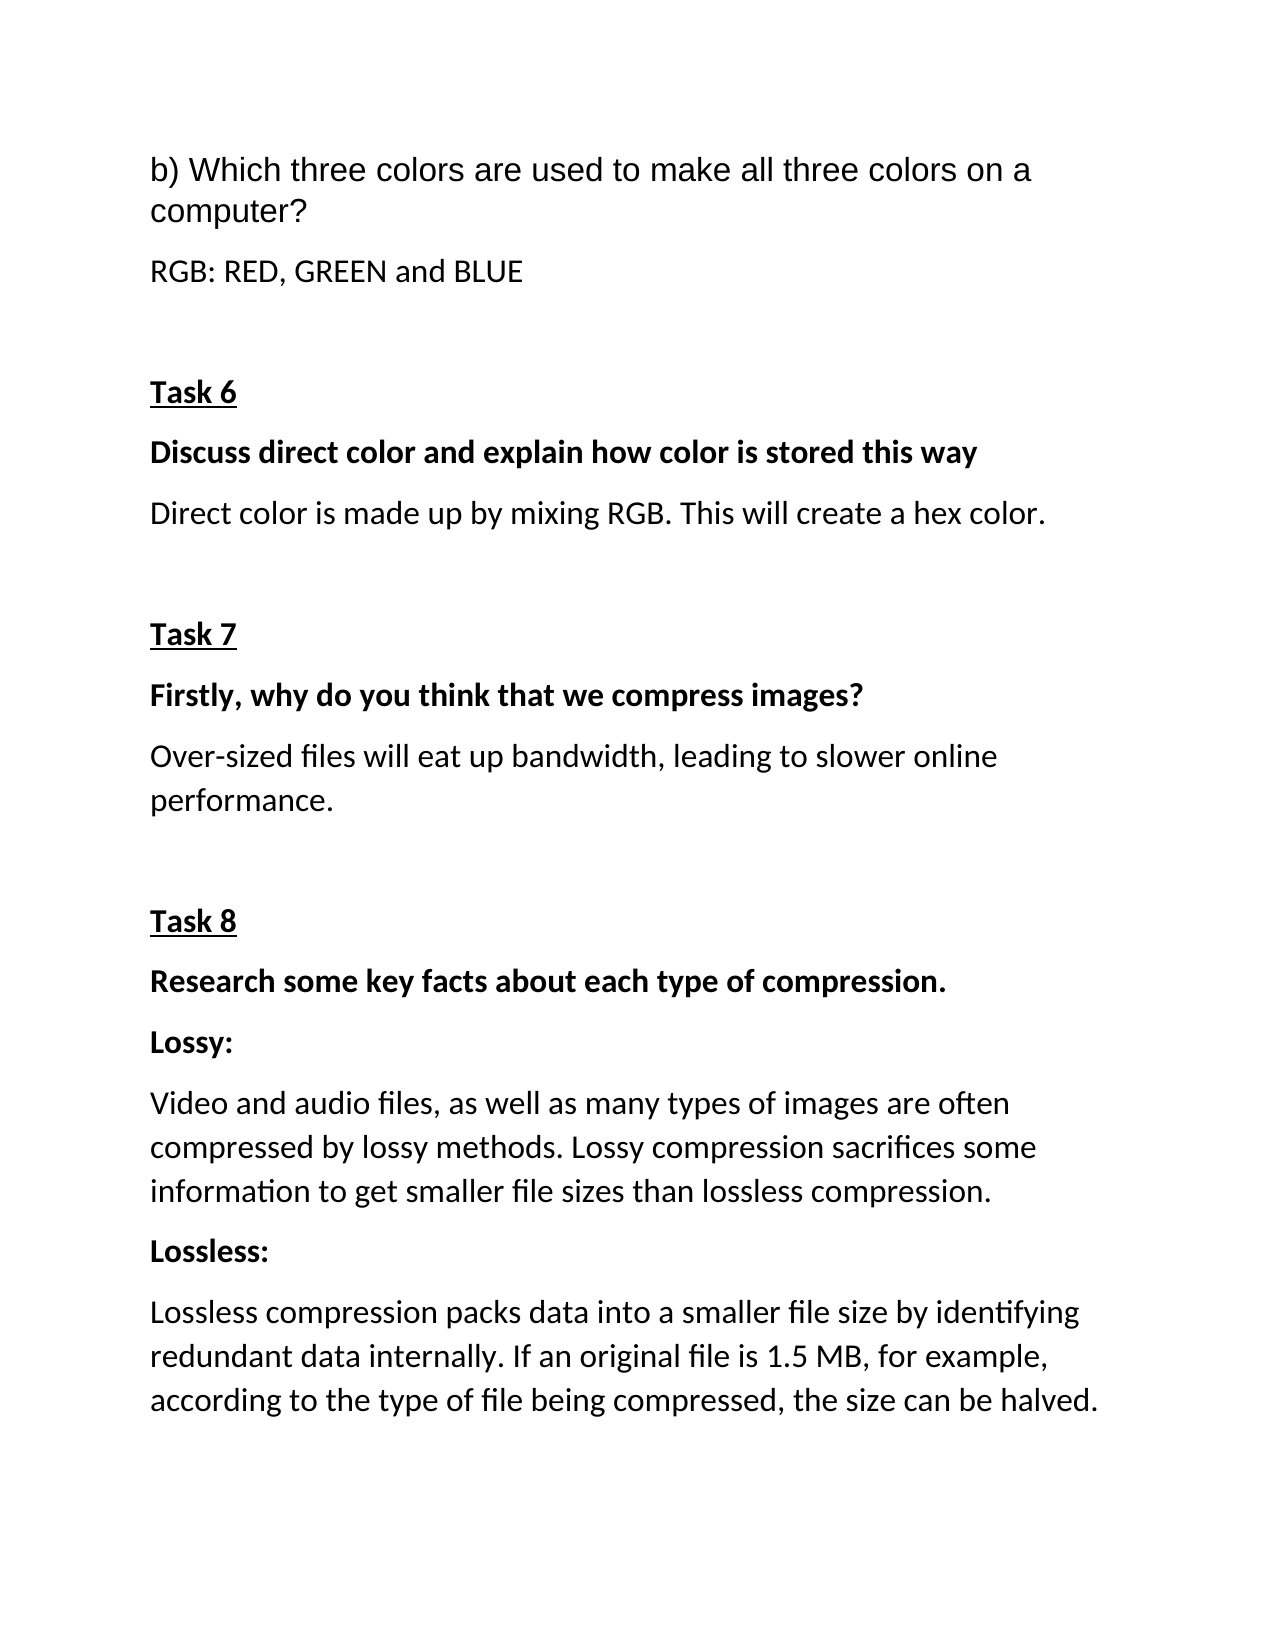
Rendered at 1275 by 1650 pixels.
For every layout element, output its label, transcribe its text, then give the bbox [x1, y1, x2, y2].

text Video and audio files, as well as many types of images are often compressed by lossy methods. Lossy compression sacrifices some information to get smaller file sizes than lossless compression. [150, 1082, 1125, 1210]
text Lossless: [150, 1230, 1125, 1271]
text Lossy: [150, 1021, 1125, 1062]
text Over-sized files will eat up bandwidth, leading to slower online performance. [150, 734, 1125, 819]
text Firstly, why do you think that we compress images? [150, 674, 1125, 715]
text Task 7 [150, 613, 1125, 654]
text RGB: RED, GREEN and BLUE [150, 249, 1125, 290]
text Direct color is made up by mixing RGB. This will create a hex color. [150, 492, 1125, 533]
text Task 8 [150, 900, 1125, 941]
text Discuss direct color and explain how color is stored this way [150, 431, 1125, 472]
text Research some key facts about each type of compression. [150, 960, 1125, 1001]
text Task 6 [150, 371, 1125, 412]
text b) Which three colors are used to make all three colors on a computer? [150, 150, 1125, 230]
text Lossless compression packs data into a smaller file size by identifying redundant data internally. If an original file is 1.5 MB, for example, according to the type of file being compressed, the size can be halved. [150, 1291, 1125, 1419]
